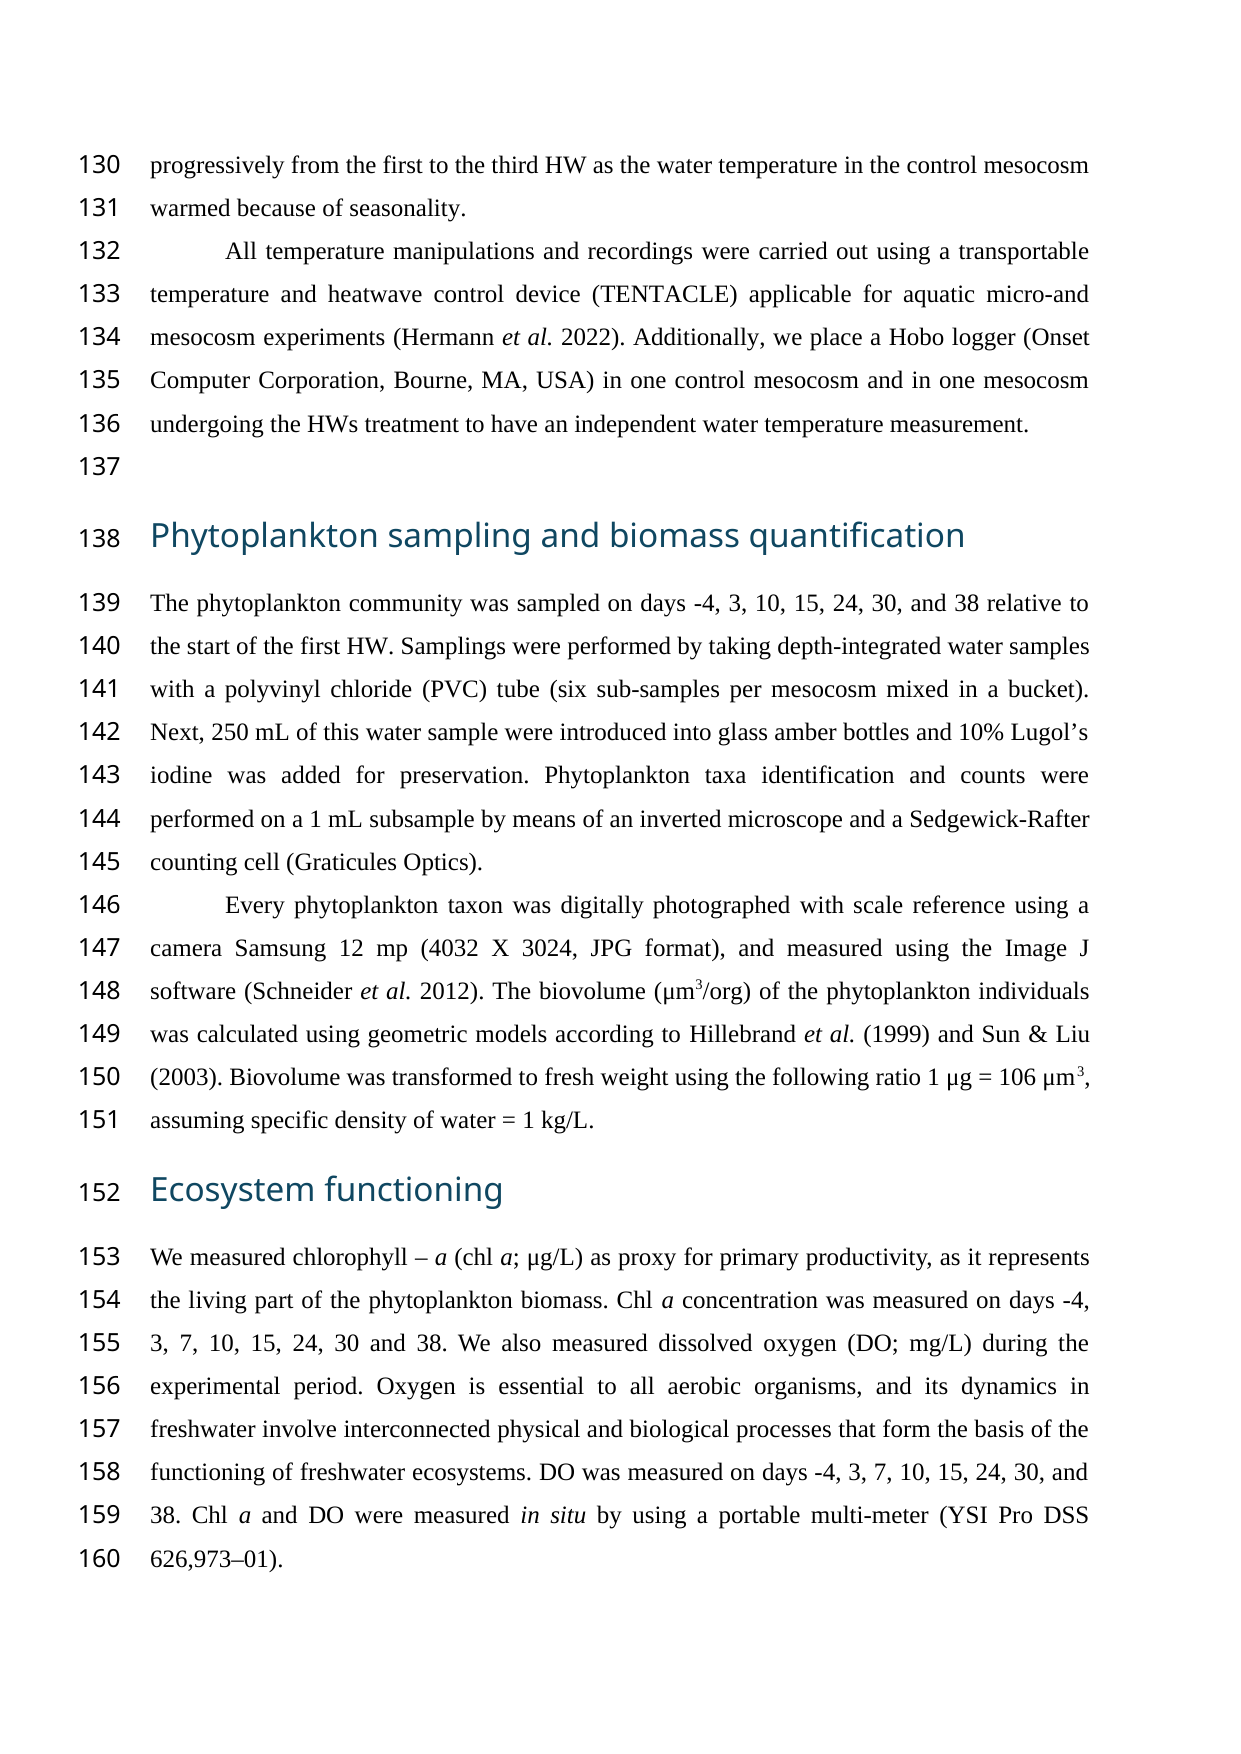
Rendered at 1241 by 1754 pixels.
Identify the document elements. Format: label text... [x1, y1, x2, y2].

subtitle Phytoplankton sampling and biomass quantification [150, 512, 1090, 557]
text We measured chlorophyll – a (chl a; μg/L) as proxy for primary productivity, as it represents the living part of the phytoplankton biomass. Chl a concentration was measured on days -4, 3, 7, 10, 15, 24, 30 and 38. We also measured dissolved oxygen (DO; mg/L) during the experimental period. Oxygen is essential to all aerobic organisms, and its dynamics in freshwater involve interconnected physical and biological processes that form the basis of the functioning of freshwater ecosystems. DO was measured on days -4, 3, 7, 10, 15, 24, 30, and 38. Chl a and DO were measured in situ by using a portable multi-meter (YSI Pro DSS 626,973–01). [150, 1242, 1090, 1572]
subtitle Ecosystem functioning [150, 1165, 1090, 1211]
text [150, 150, 1090, 222]
text Every phytoplankton taxon was digitally photographed with scale reference using a camera Samsung 12 mp (4032 X 3024, JPG format), and measured using the Image J software (Schneider et al. 2012). The biovolume (μm3/org) of the phytoplankton individuals was calculated using geometric models according to Hillebrand et al. (1999) and Sun & Liu (2003). Biovolume was transformed to fresh weight using the following ratio 1 μg = 106 μm3, assuming specific density of water = 1 kg/L. [150, 890, 1090, 1134]
text The phytoplankton community was sampled on days -4, 3, 10, 15, 24, 30, and 38 relative to the start of the first HW. Samplings were performed by taking depth-integrated water samples with a polyvinyl chloride (PVC) tube (six sub-samples per mesocosm mixed in a bucket). Next, 250 mL of this water sample were introduced into glass amber bottles and 10% Lugol’s iodine was added for preservation. Phytoplankton taxa identification and counts were performed on a 1 mL subsample by means of an inverted microscope and a Sedgewick-Rafter counting cell (Graticules Optics). [150, 588, 1090, 876]
text All temperature manipulations and recordings were carried out using a transportable temperature and heatwave control device (TENTACLE) applicable for aquatic micro-and mesocosm experiments (Hermann et al. 2022). Additionally, we place a Hobo logger (Onset Computer Corporation, Bourne, MA, USA) in one control mesocosm and in one mesocosm undergoing the HWs treatment to have an independent water temperature measurement. [150, 236, 1090, 437]
